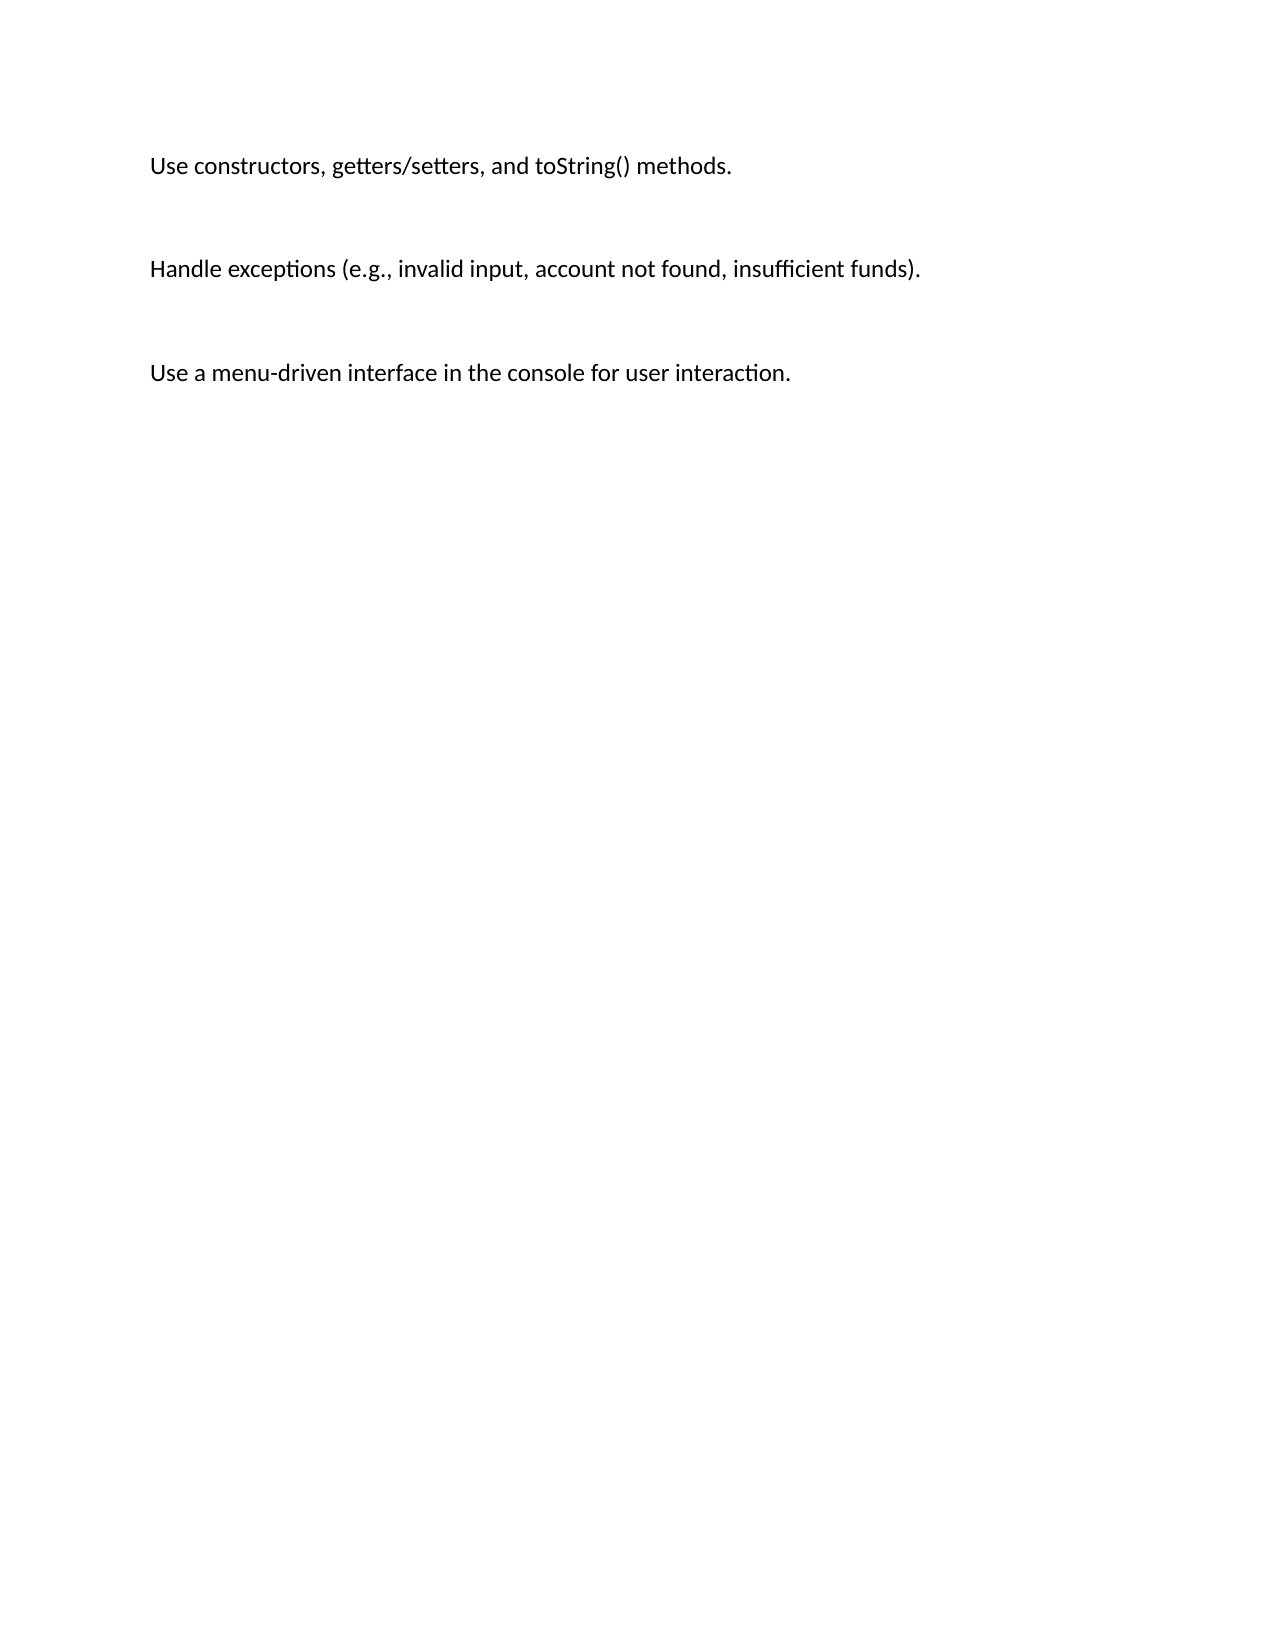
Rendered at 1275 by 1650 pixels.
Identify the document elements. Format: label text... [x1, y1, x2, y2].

text Use constructors, getters/setters, and toString() methods. [150, 150, 1125, 181]
text Handle exceptions (e.g., invalid input, account not found, insufficient funds). [150, 253, 1125, 284]
text Use a menu-driven interface in the console for user interaction. [150, 357, 1125, 387]
